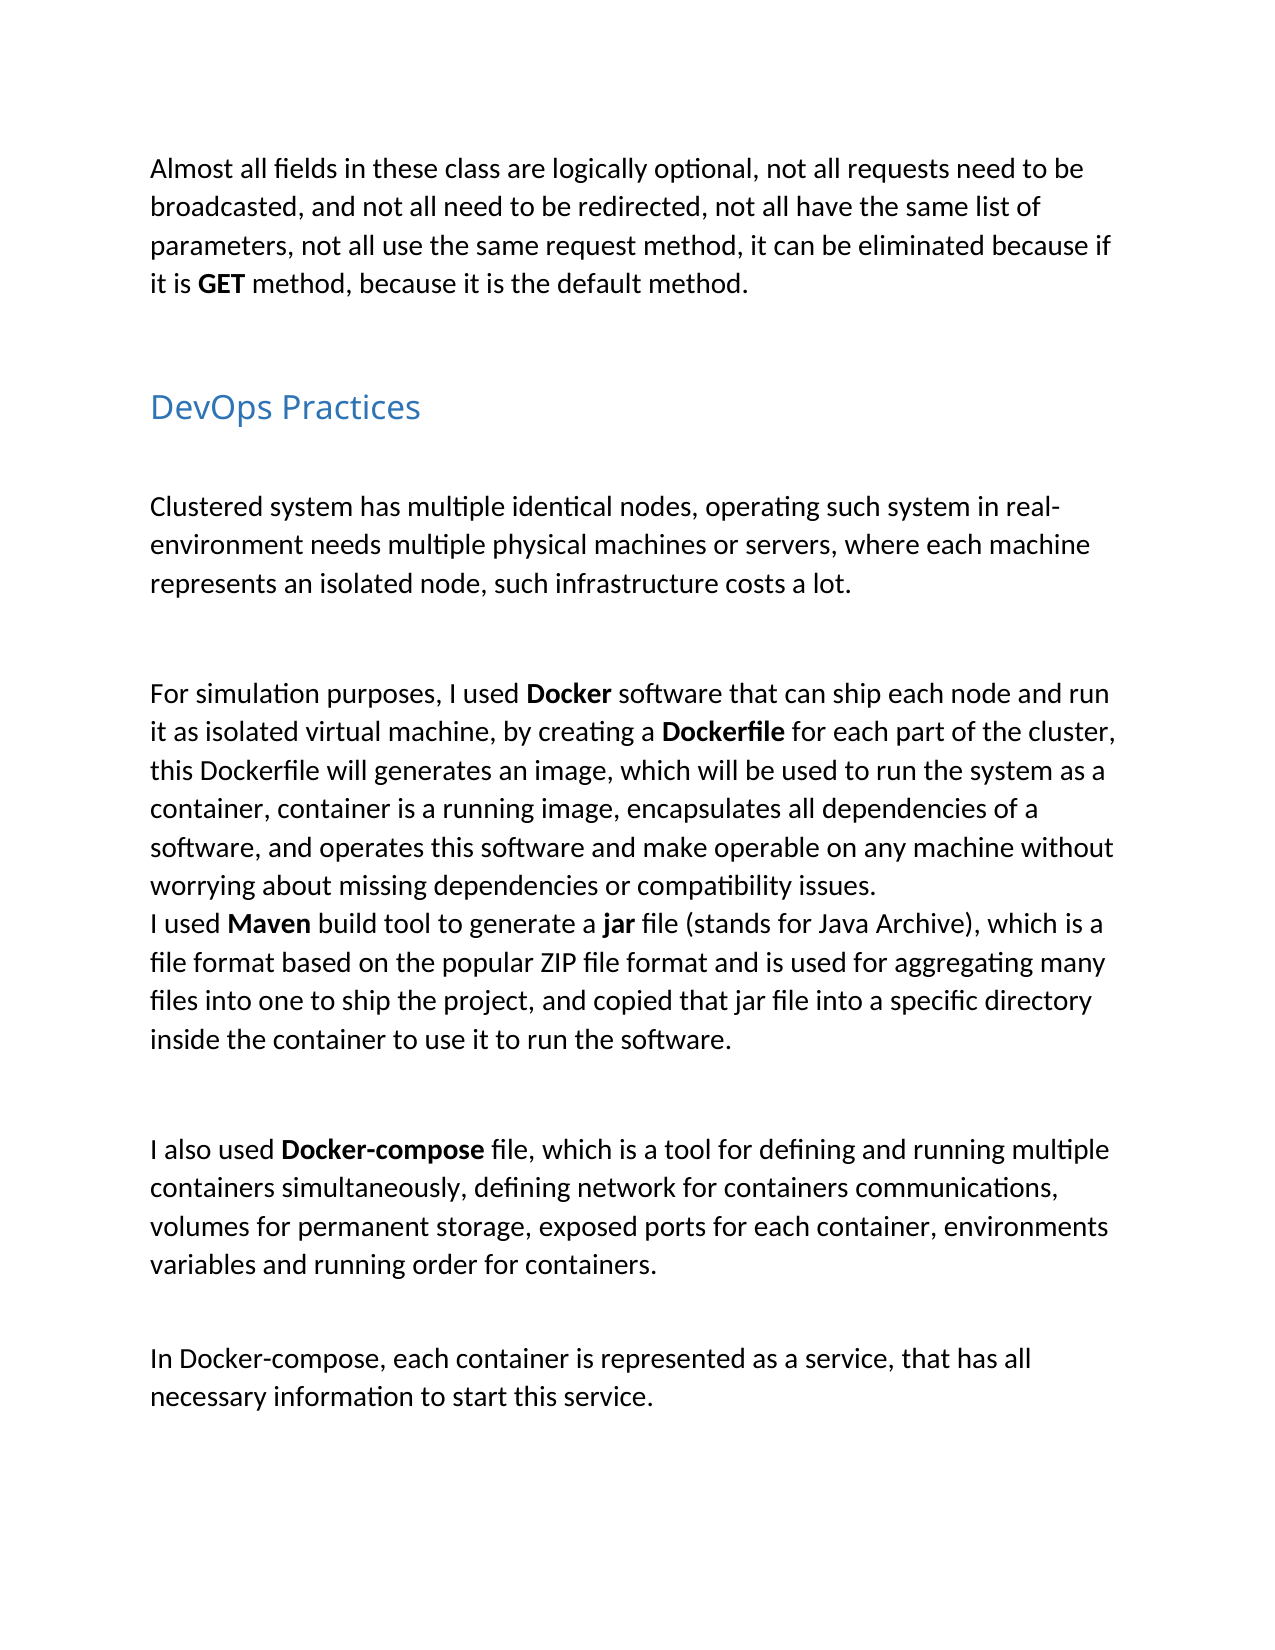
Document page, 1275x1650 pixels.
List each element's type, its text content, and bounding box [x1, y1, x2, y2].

subtitle DevOps Practices [150, 384, 1125, 429]
text Clustered system has multiple identical nodes, operating such system in real-environment needs multiple physical machines or servers, where each machine represents an isolated node, such infrastructure costs a lot. [150, 488, 1125, 600]
text In Docker-compose, each container is represented as a service, that has all necessary information to start this service. [150, 1302, 1125, 1414]
text I also used Docker-compose file, which is a tool for defining and running multiple containers simultaneously, defining network for containers communications, volumes for permanent storage, exposed ports for each container, environments variables and running order for containers. [150, 1131, 1125, 1282]
text Almost all fields in these class are logically optional, not all requests need to be broadcasted, and not all need to be redirected, not all have the same list of parameters, not all use the same request method, it can be eliminated because if it is GET method, because it is the default method. [150, 150, 1125, 301]
text For simulation purposes, I used Docker software that can ship each node and run it as isolated virtual machine, by creating a Dockerfile for each part of the cluster, this Dockerfile will generates an image, which will be used to run the system as a container, container is a running image, encapsulates all dependencies of a software, and operates this software and make operable on any machine without worrying about missing dependencies or compatibility issues. I used Maven build tool to generate a jar file (stands for Java Archive), which is a file format based on the popular ZIP file format and is used for aggregating many files into one to ship the project, and copied that jar file into a specific directory inside the container to use it to run the software. [150, 675, 1125, 1057]
